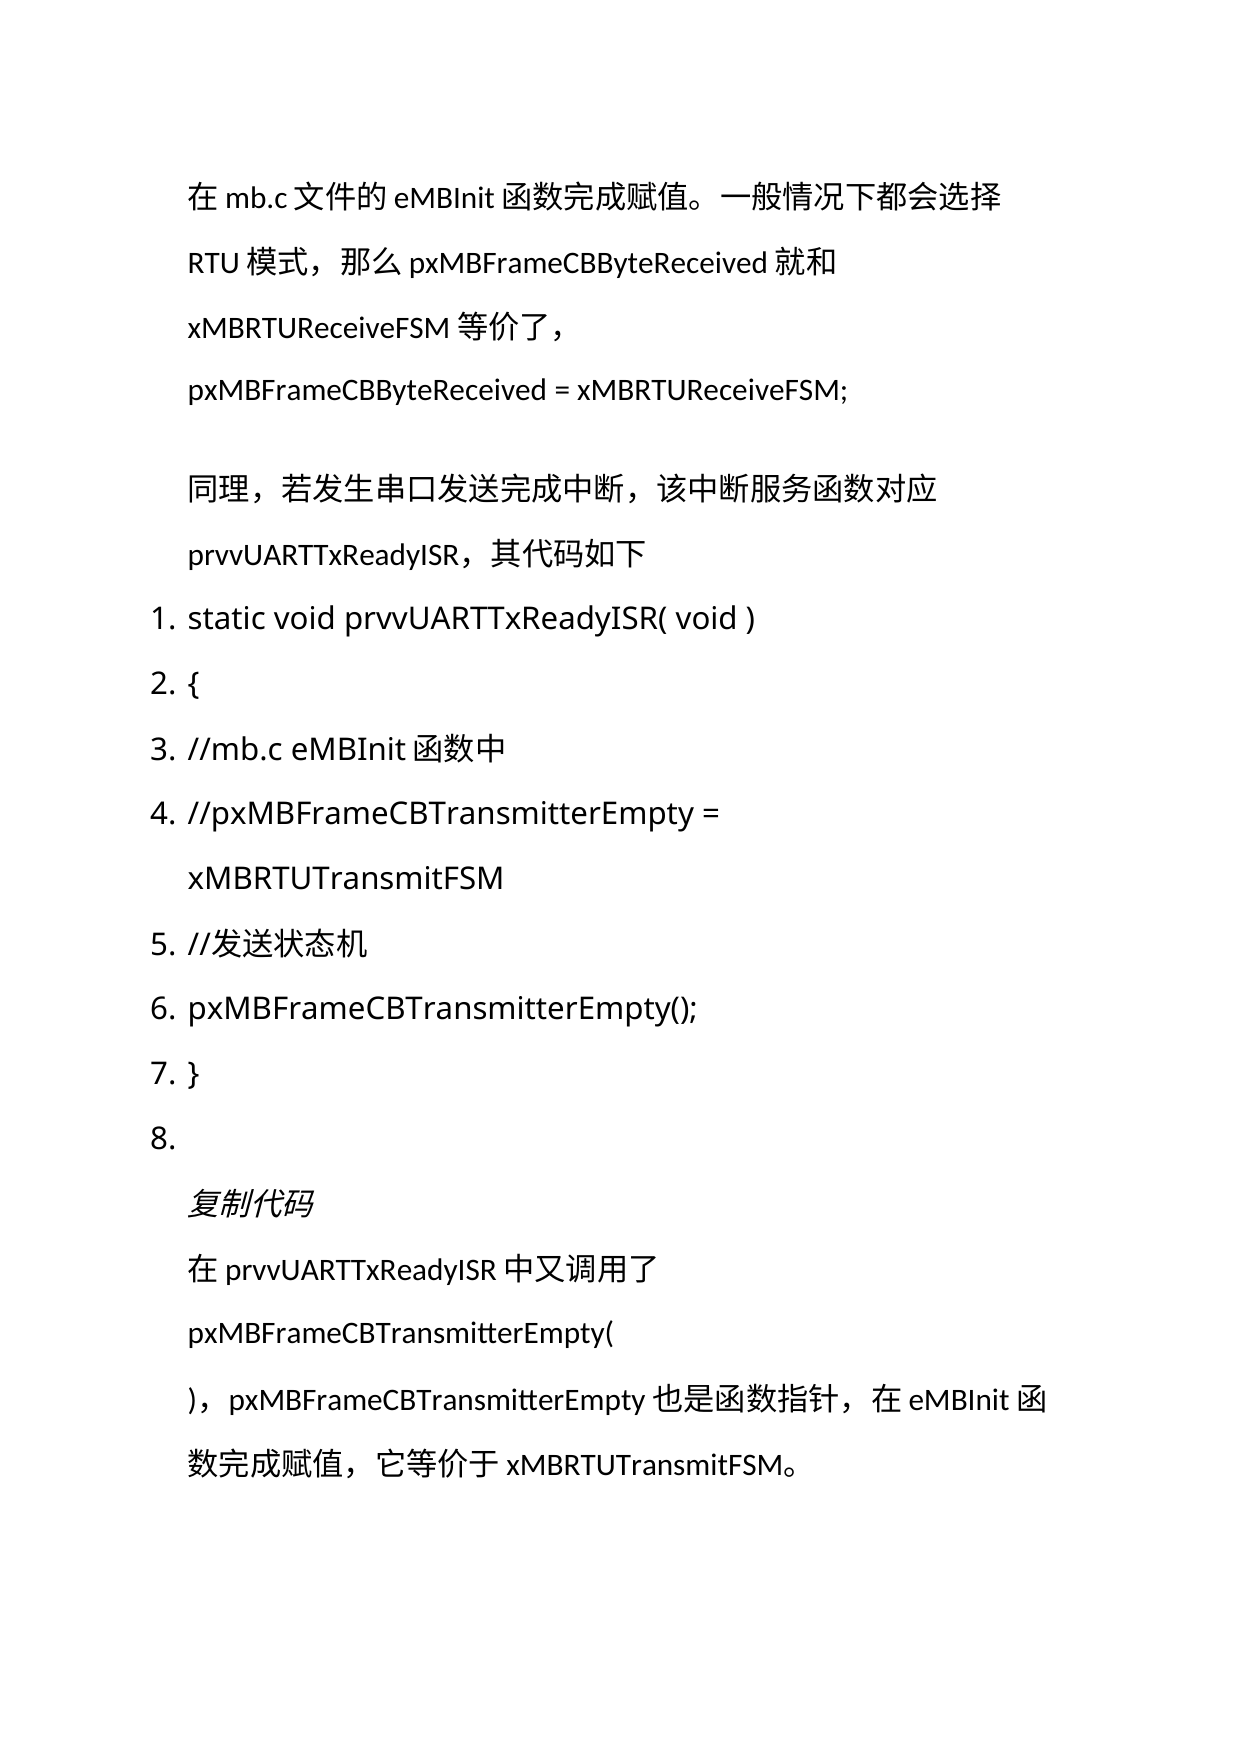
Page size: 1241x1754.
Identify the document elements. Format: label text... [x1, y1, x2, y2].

list } [150, 1039, 1053, 1104]
text 在mb.c文件的eMBInit函数完成赋值。一般情况下都会选择RTU模式，那么pxMBFrameCBByteReceived就和xMBRTUReceiveFSM等价了， [187, 162, 1053, 357]
text pxMBFrameCBByteReceived = xMBRTUReceiveFSM; [187, 357, 1053, 422]
text 同理，若发生串口发送完成中断，该中断服务函数对应prvvUARTTxReadyISR，其代码如下 [187, 454, 1053, 584]
text 复制代码 [187, 1169, 1053, 1234]
list pxMBFrameCBTransmitterEmpty(); [150, 974, 1053, 1039]
text 在prvvUARTTxReadyISR中又调用了pxMBFrameCBTransmitterEmpty()，pxMBFrameCBTransmitterEmpty也是函数指针，在eMBInit函数完成赋值，它等价于xMBRTUTransmitFSM。 [187, 1234, 1053, 1494]
list //mb.c eMBInit函数中 [150, 714, 1053, 779]
list { [150, 649, 1053, 714]
list //pxMBFrameCBTransmitterEmpty = xMBRTUTransmitFSM [150, 779, 1053, 909]
list //发送状态机 [150, 909, 1053, 974]
list static void prvvUARTTxReadyISR( void ) [150, 584, 1053, 649]
